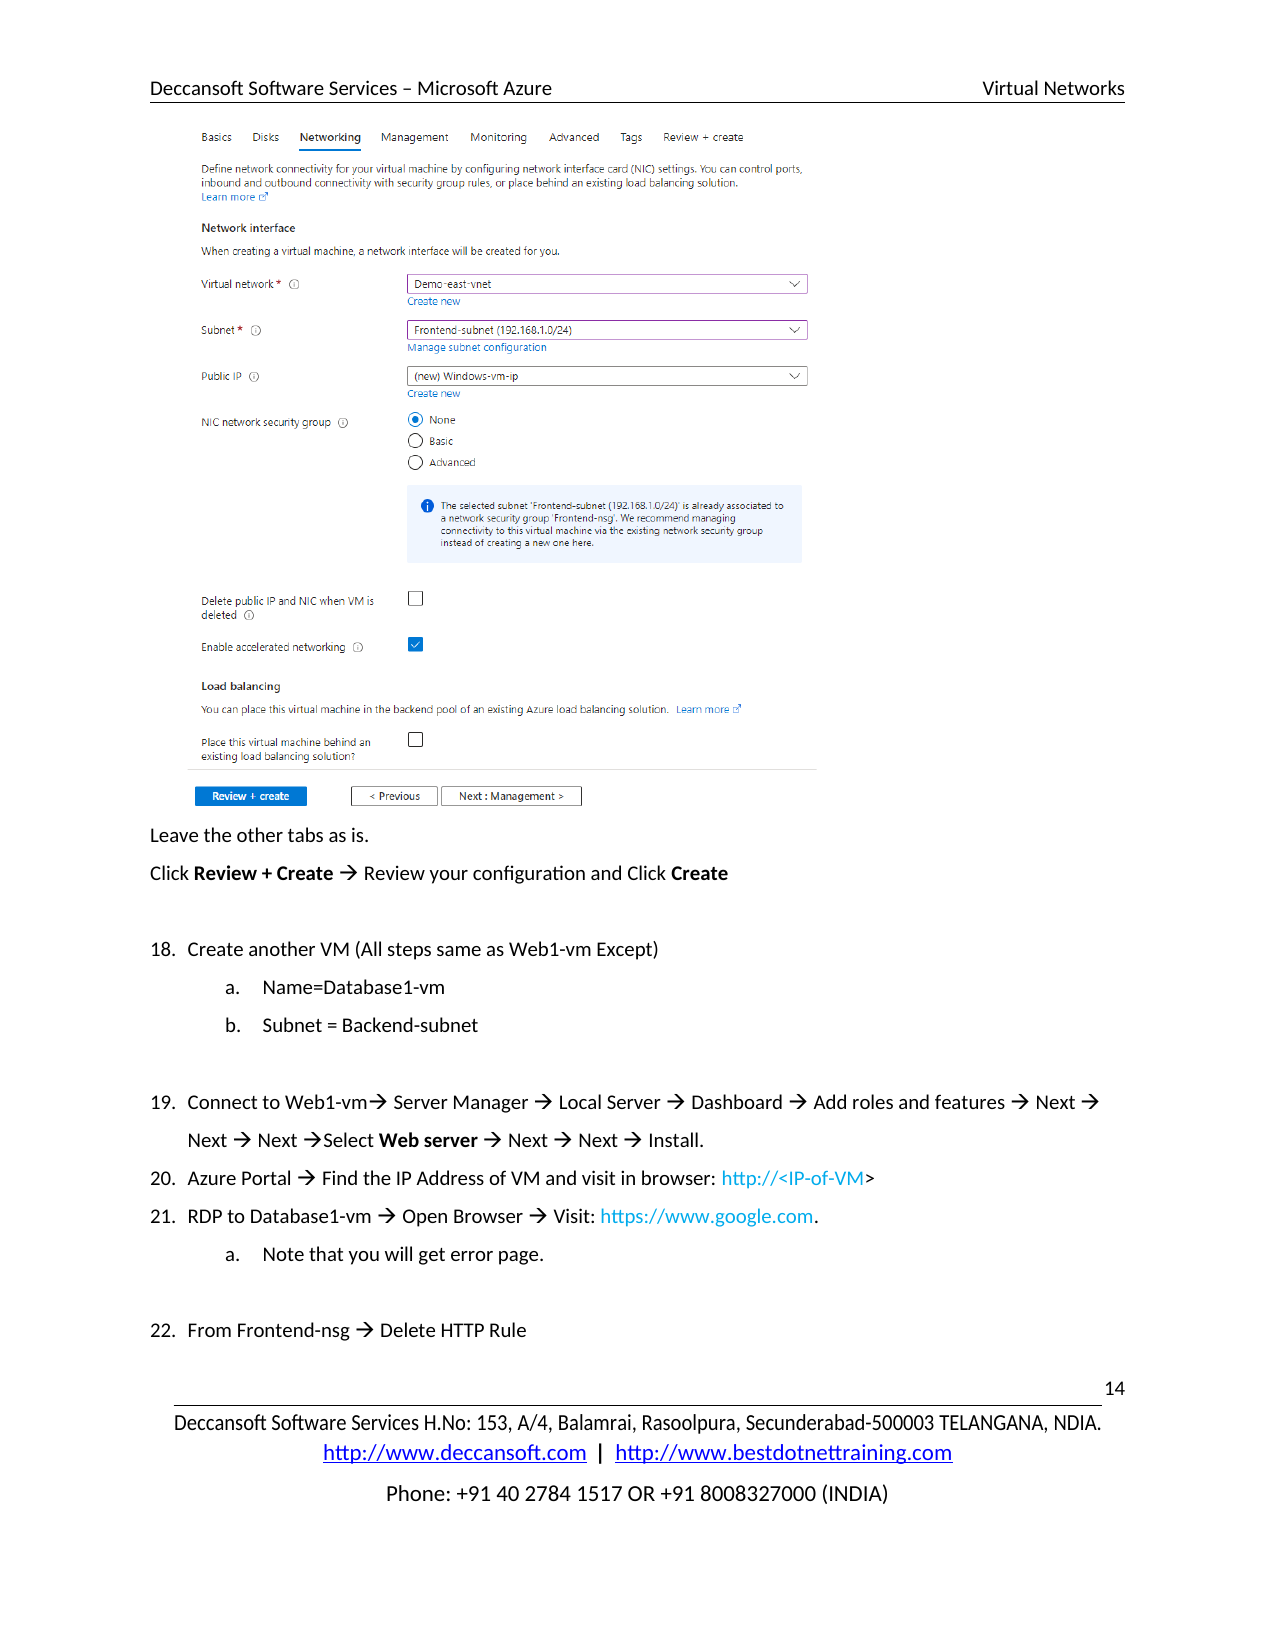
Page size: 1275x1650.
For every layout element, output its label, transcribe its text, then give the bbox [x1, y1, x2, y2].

picture [187, 121, 817, 810]
list RDP to Database1-vm Open Browser Visit: https://www.google.com. [150, 1203, 1125, 1229]
text Leave the other tabs as is. [150, 822, 1125, 847]
text Click Review + Create Review your configuration and Click Create [150, 860, 1125, 886]
list Connect to Web1-vm Server Manager Local Server Dashboard Add roles and features Next Next Next Select Web server Next Next Install. [150, 1089, 1125, 1152]
list Subnet = Backend-subnet [225, 1013, 1125, 1038]
list Name=Database1-vm [225, 974, 1125, 1000]
list Note that you will get error page. [225, 1241, 1125, 1267]
list Azure Portal Find the IP Address of VM and visit in browser: http://<IP-of-VM> [150, 1165, 1125, 1191]
list Create another VM (All steps same as Web1-vm Except) [150, 936, 1125, 962]
list From Frontend-nsg Delete HTTP Rule [150, 1318, 1125, 1343]
